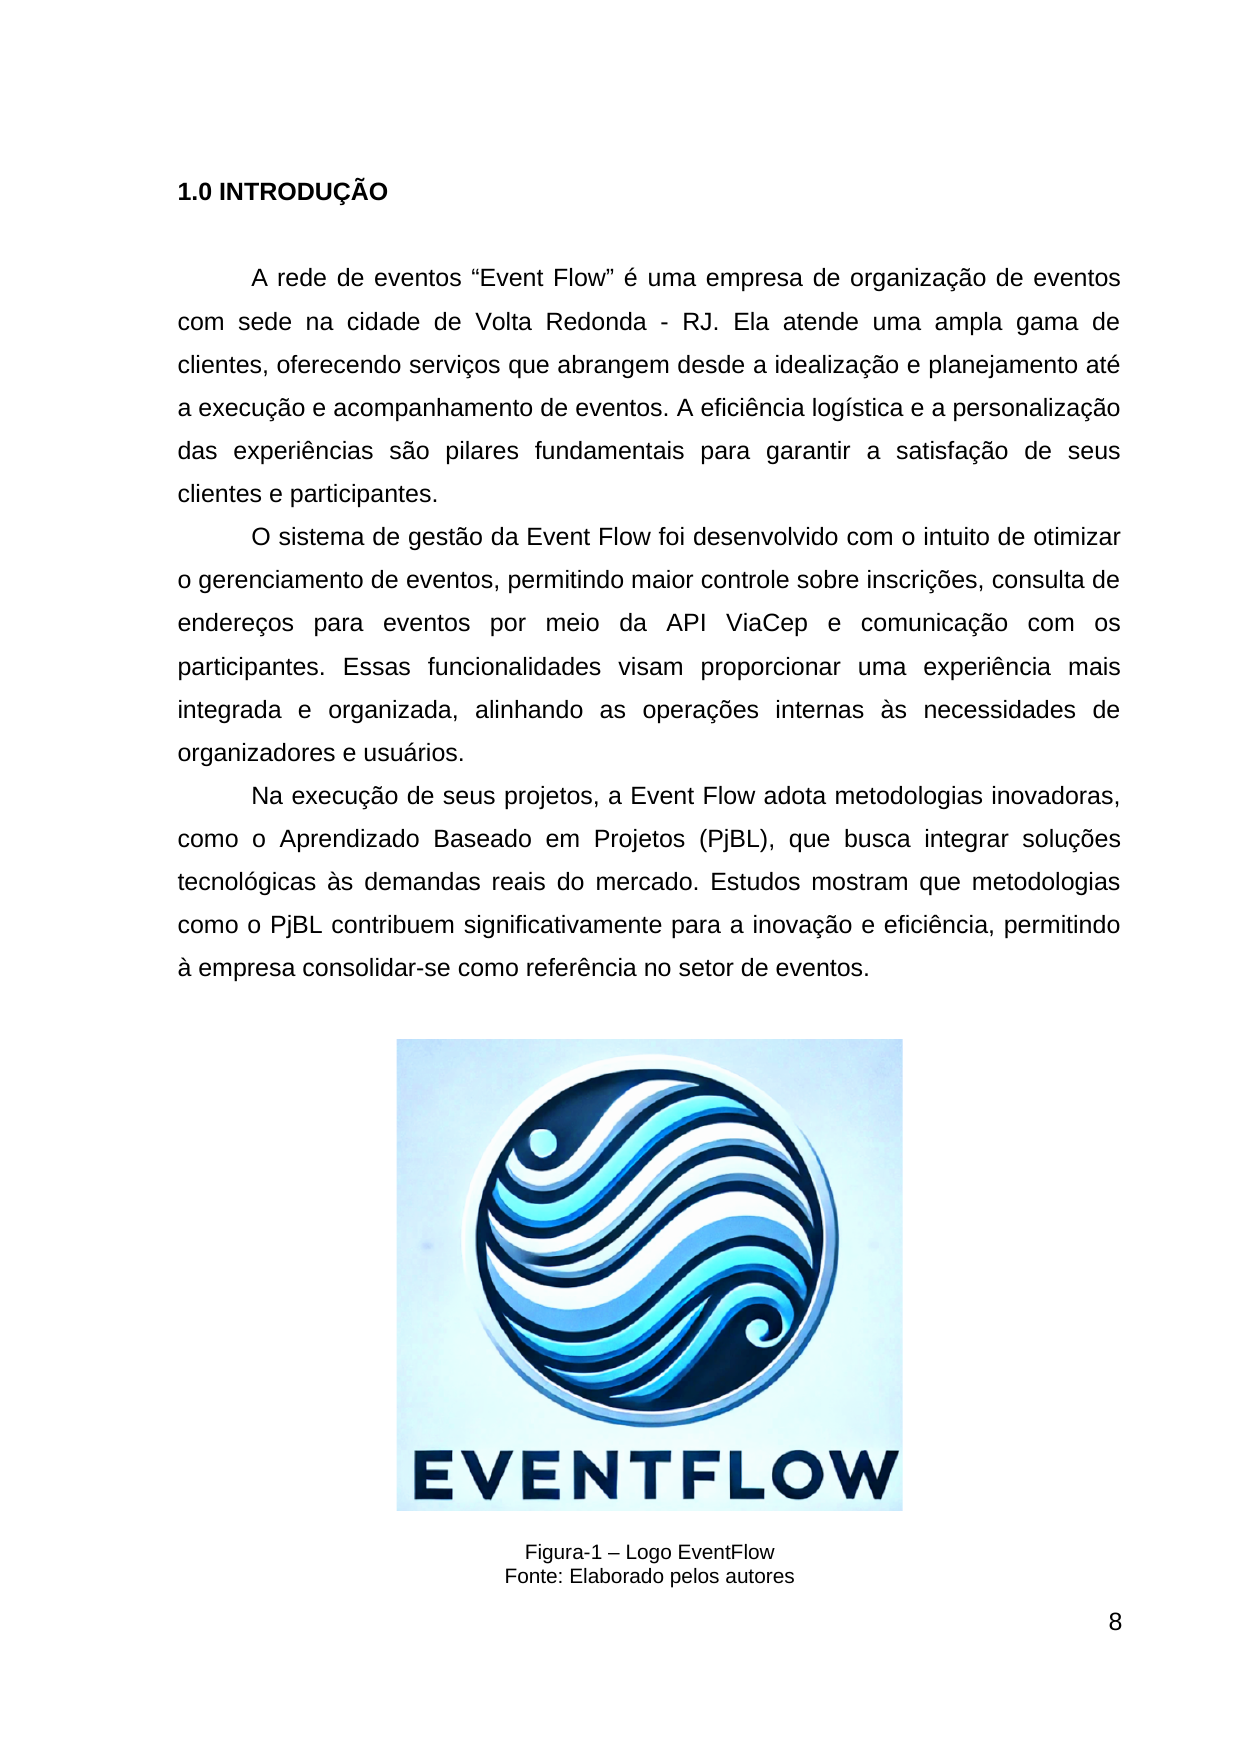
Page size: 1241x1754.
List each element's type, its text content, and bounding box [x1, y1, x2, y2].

text Figura-1 – Logo EventFlow [177, 1540, 1122, 1564]
subtitle 1.0 INTRODUÇÃO [177, 177, 1122, 206]
text Na execução de seus projetos, a Event Flow adota metodologias inovadoras, como o Aprendizado Baseado em Projetos (PjBL), que busca integrar soluções tecnológicas às demandas reais do mercado. Estudos mostram que metodologias como o PjBL contribuem significativamente para a inovação e eficiência, permitindo à empresa consolidar-se como referência no setor de eventos. [177, 781, 1122, 982]
text O sistema de gestão da Event Flow foi desenvolvido com o intuito de otimizar o gerenciamento de eventos, permitindo maior controle sobre inscrições, consulta de endereços para eventos por meio da API ViaCep e comunicação com os participantes. Essas funcionalidades visam proporcionar uma experiência mais integrada e organizada, alinhando as operações internas às necessidades de organizadores e usuários. [177, 522, 1122, 767]
picture [396, 1039, 903, 1511]
text A rede de eventos “Event Flow” é uma empresa de organização de eventos com sede na cidade de Volta Redonda - RJ. Ela atende uma ampla gama de clientes, oferecendo serviços que abrangem desde a idealização e planejamento até a execução e acompanhamento de eventos. A eficiência logística e a personalização das experiências são pilares fundamentais para garantir a satisfação de seus clientes e participantes. [177, 263, 1122, 508]
text Fonte: Elaborado pelos autores [177, 1564, 1122, 1588]
